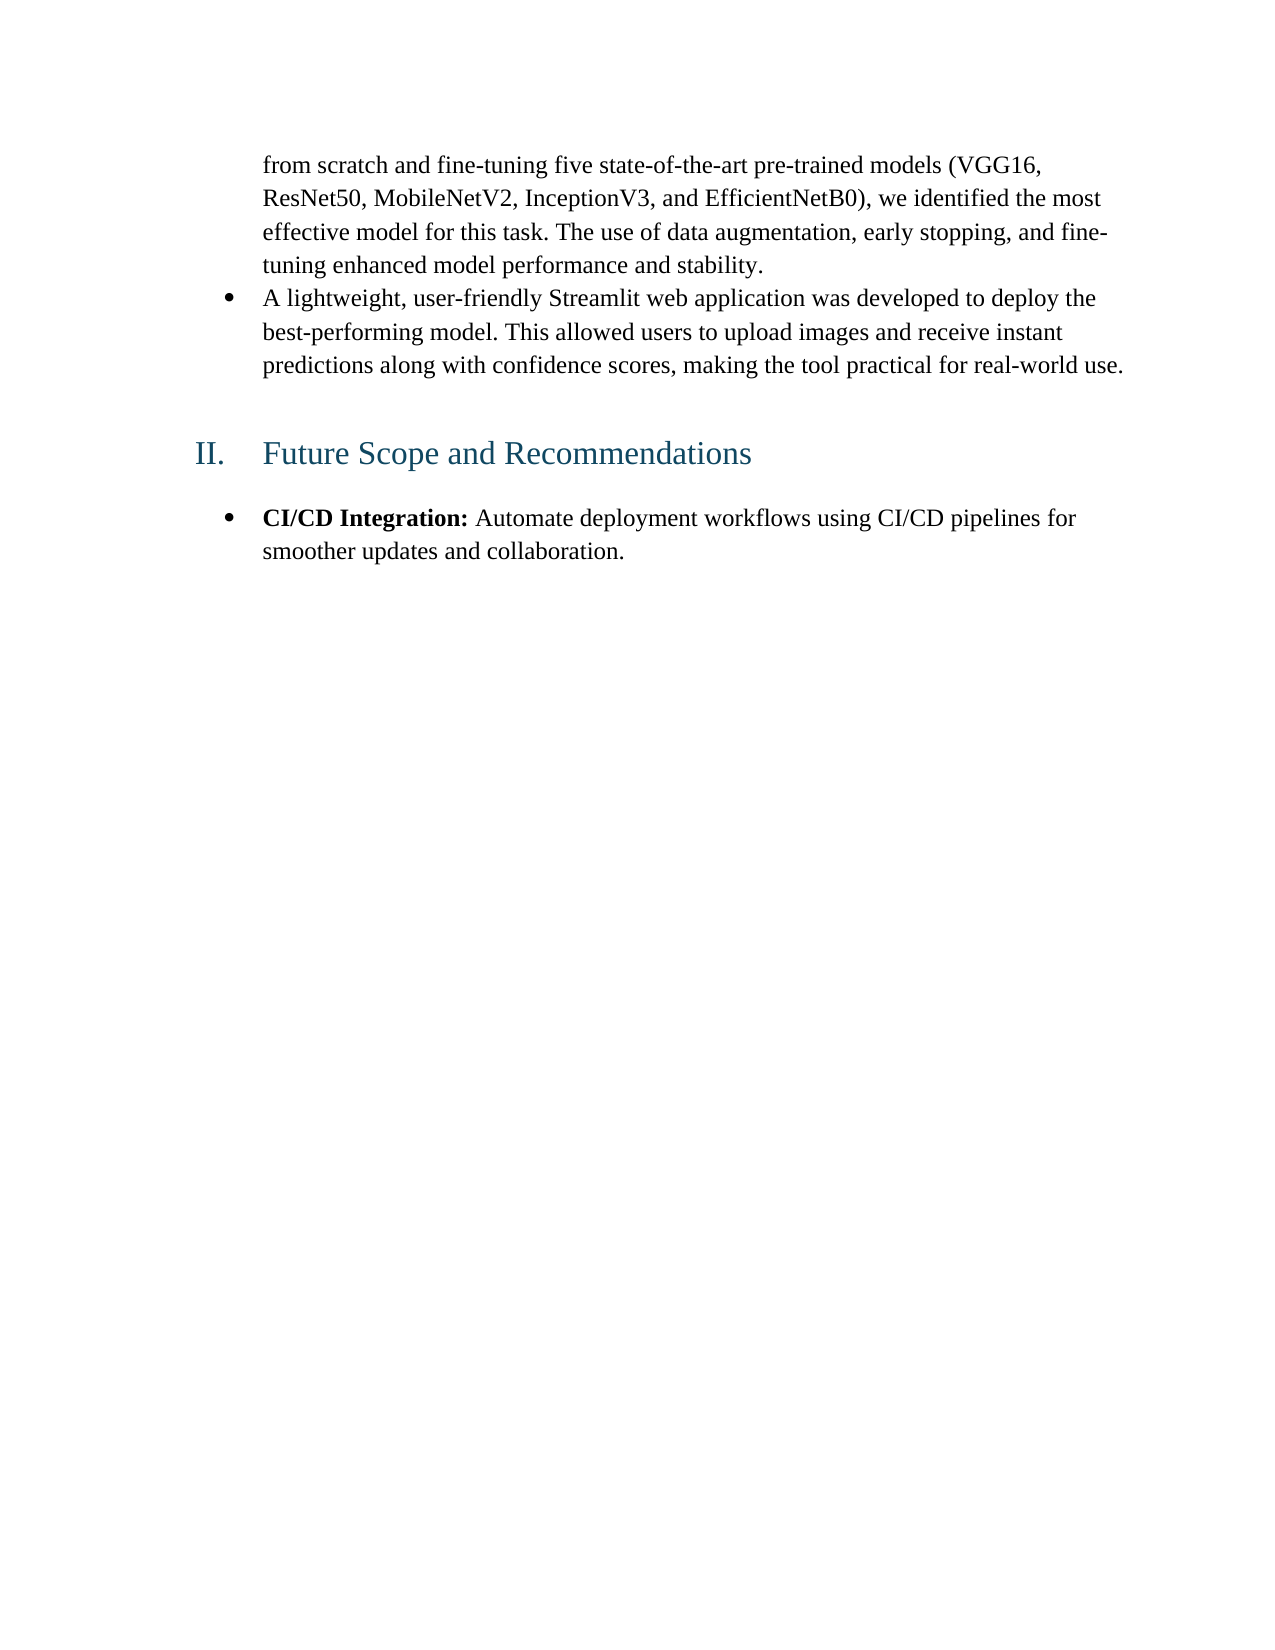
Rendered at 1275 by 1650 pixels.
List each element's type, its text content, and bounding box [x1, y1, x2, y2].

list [225, 150, 1125, 279]
list A lightweight, user-friendly Streamlit web application was developed to deploy the best-performing model. This allowed users to upload images and receive instant predictions along with confidence scores, making the tool practical for real-world use. [225, 283, 1125, 379]
list CI/CD Integration: Automate deployment workflows using CI/CD pipelines for smoother updates and collaboration. [225, 503, 1125, 565]
subtitle Future Scope and Recommendations [225, 433, 1125, 472]
